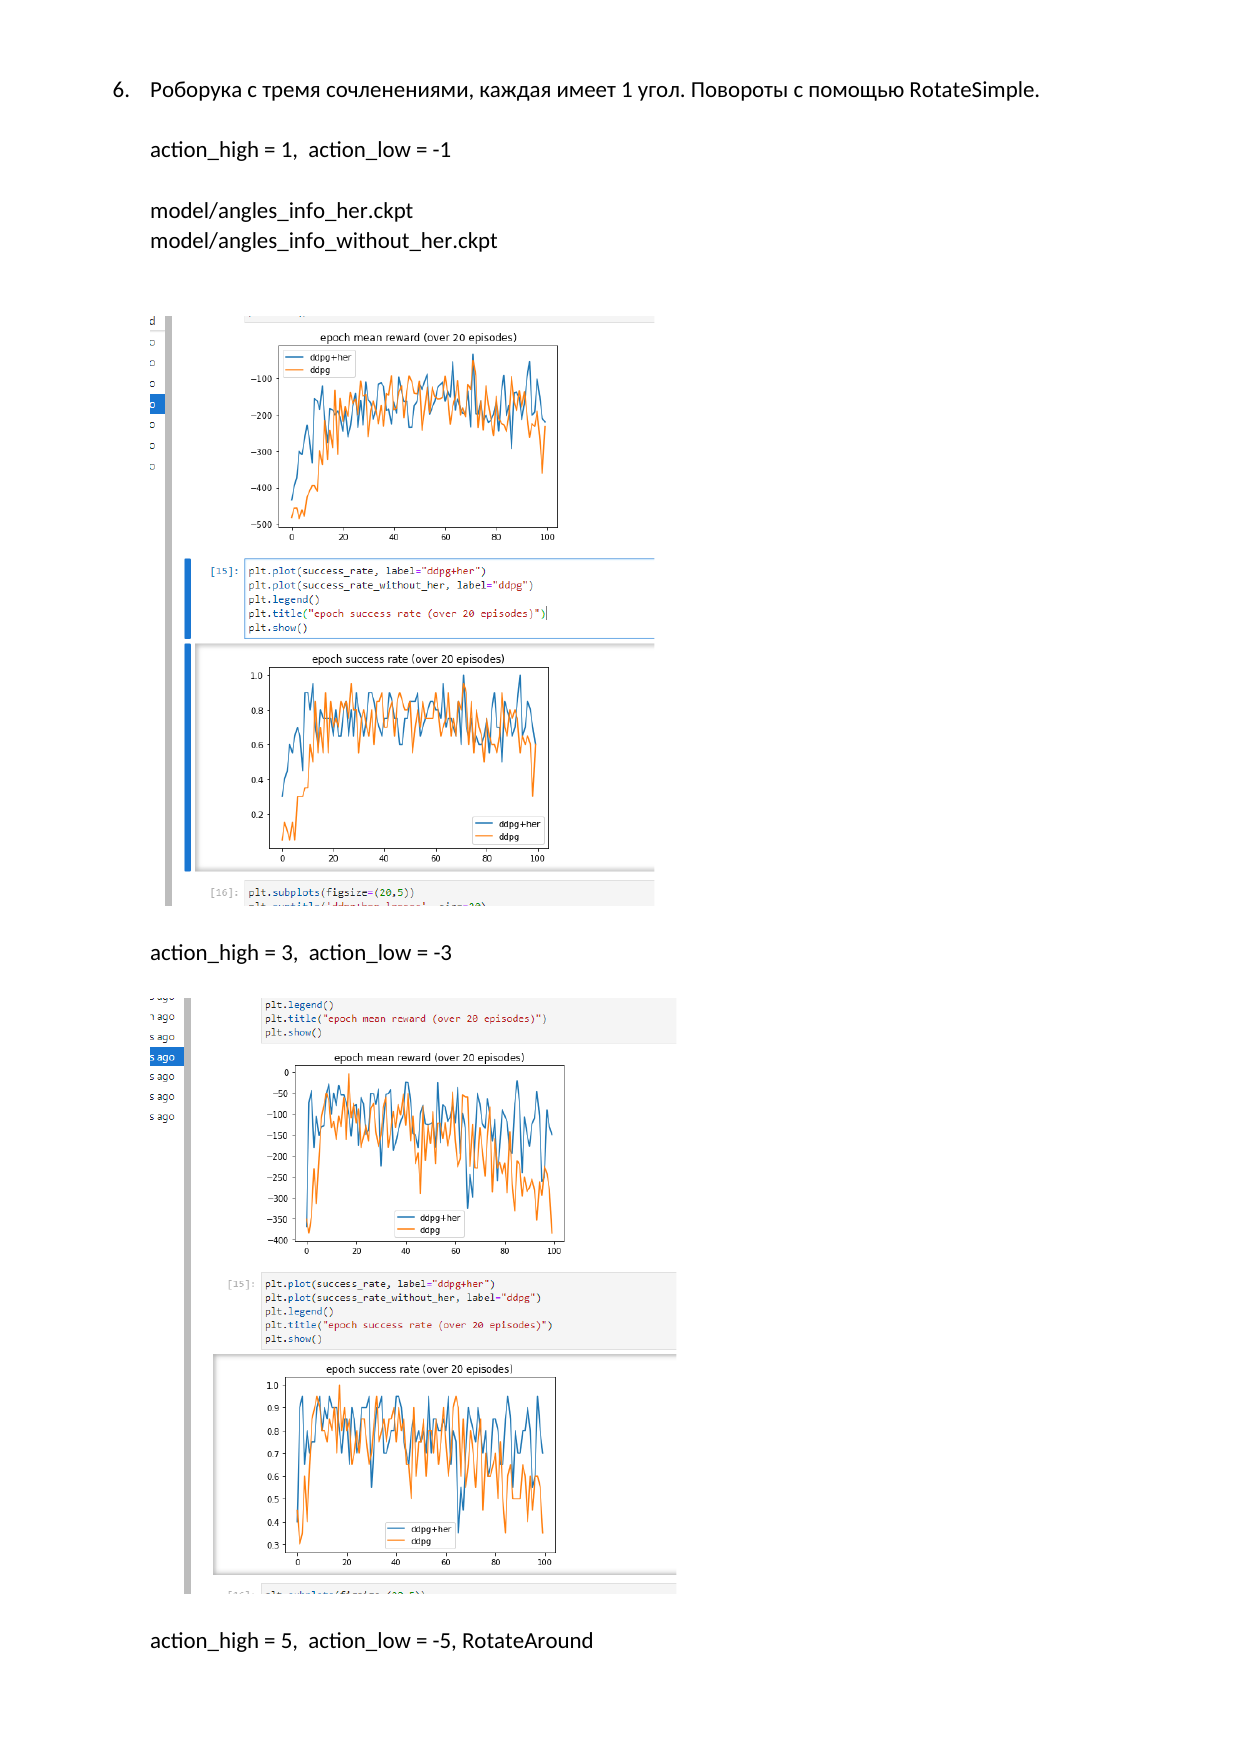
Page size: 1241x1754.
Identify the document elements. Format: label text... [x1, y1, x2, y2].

list action_high = 3, action_low = -3 [150, 938, 1165, 966]
list action_high = 1, action_low = -1 [150, 135, 1165, 163]
picture [150, 998, 677, 1594]
list model/angles_info_her.ckpt [150, 196, 1165, 224]
list action_high = 5, action_low = -5, RotateAround [150, 1626, 1165, 1654]
list model/angles_info_without_her.ckpt [150, 226, 1165, 254]
picture [150, 316, 655, 906]
list Роборука с тремя сочленениями, каждая имеет 1 угол. Повороты с помощью RotateSimple. [112, 75, 1165, 103]
